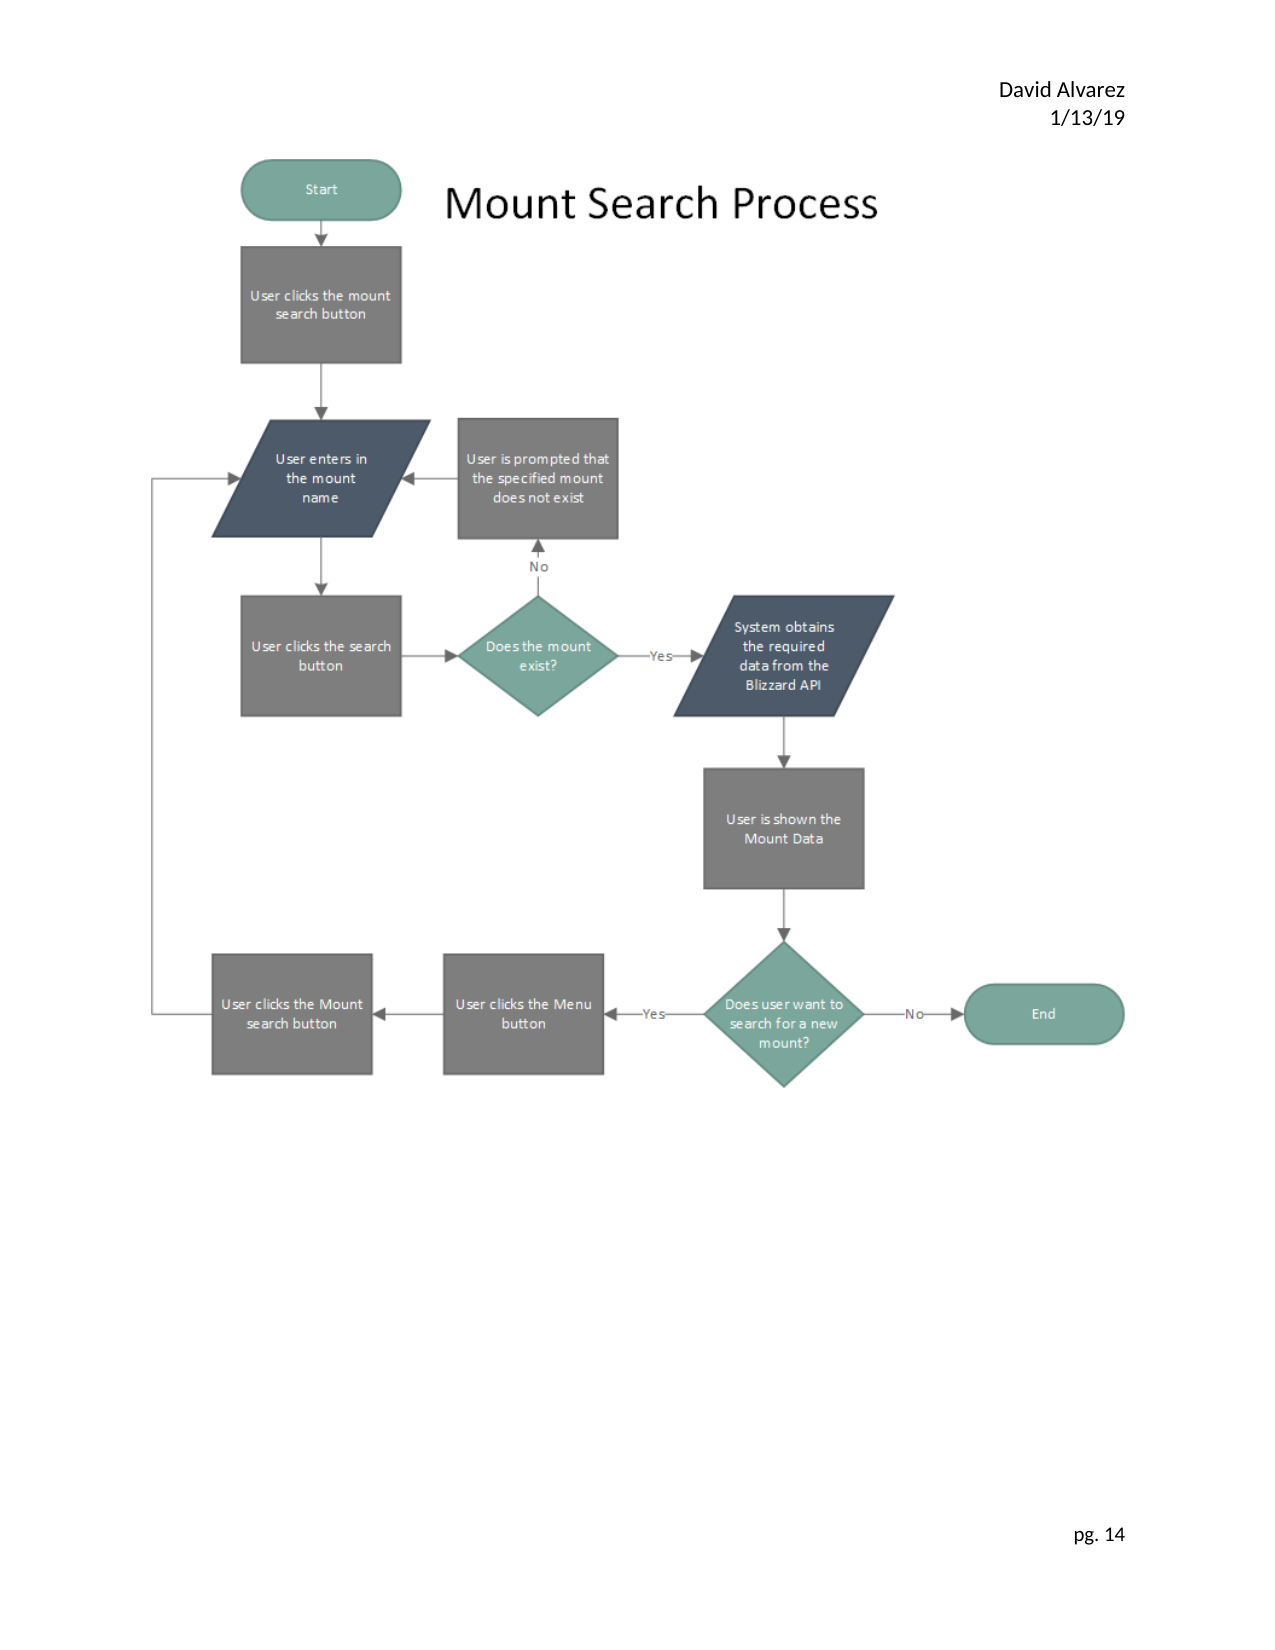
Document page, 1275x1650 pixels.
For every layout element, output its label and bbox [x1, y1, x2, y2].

picture [150, 159, 1125, 1089]
